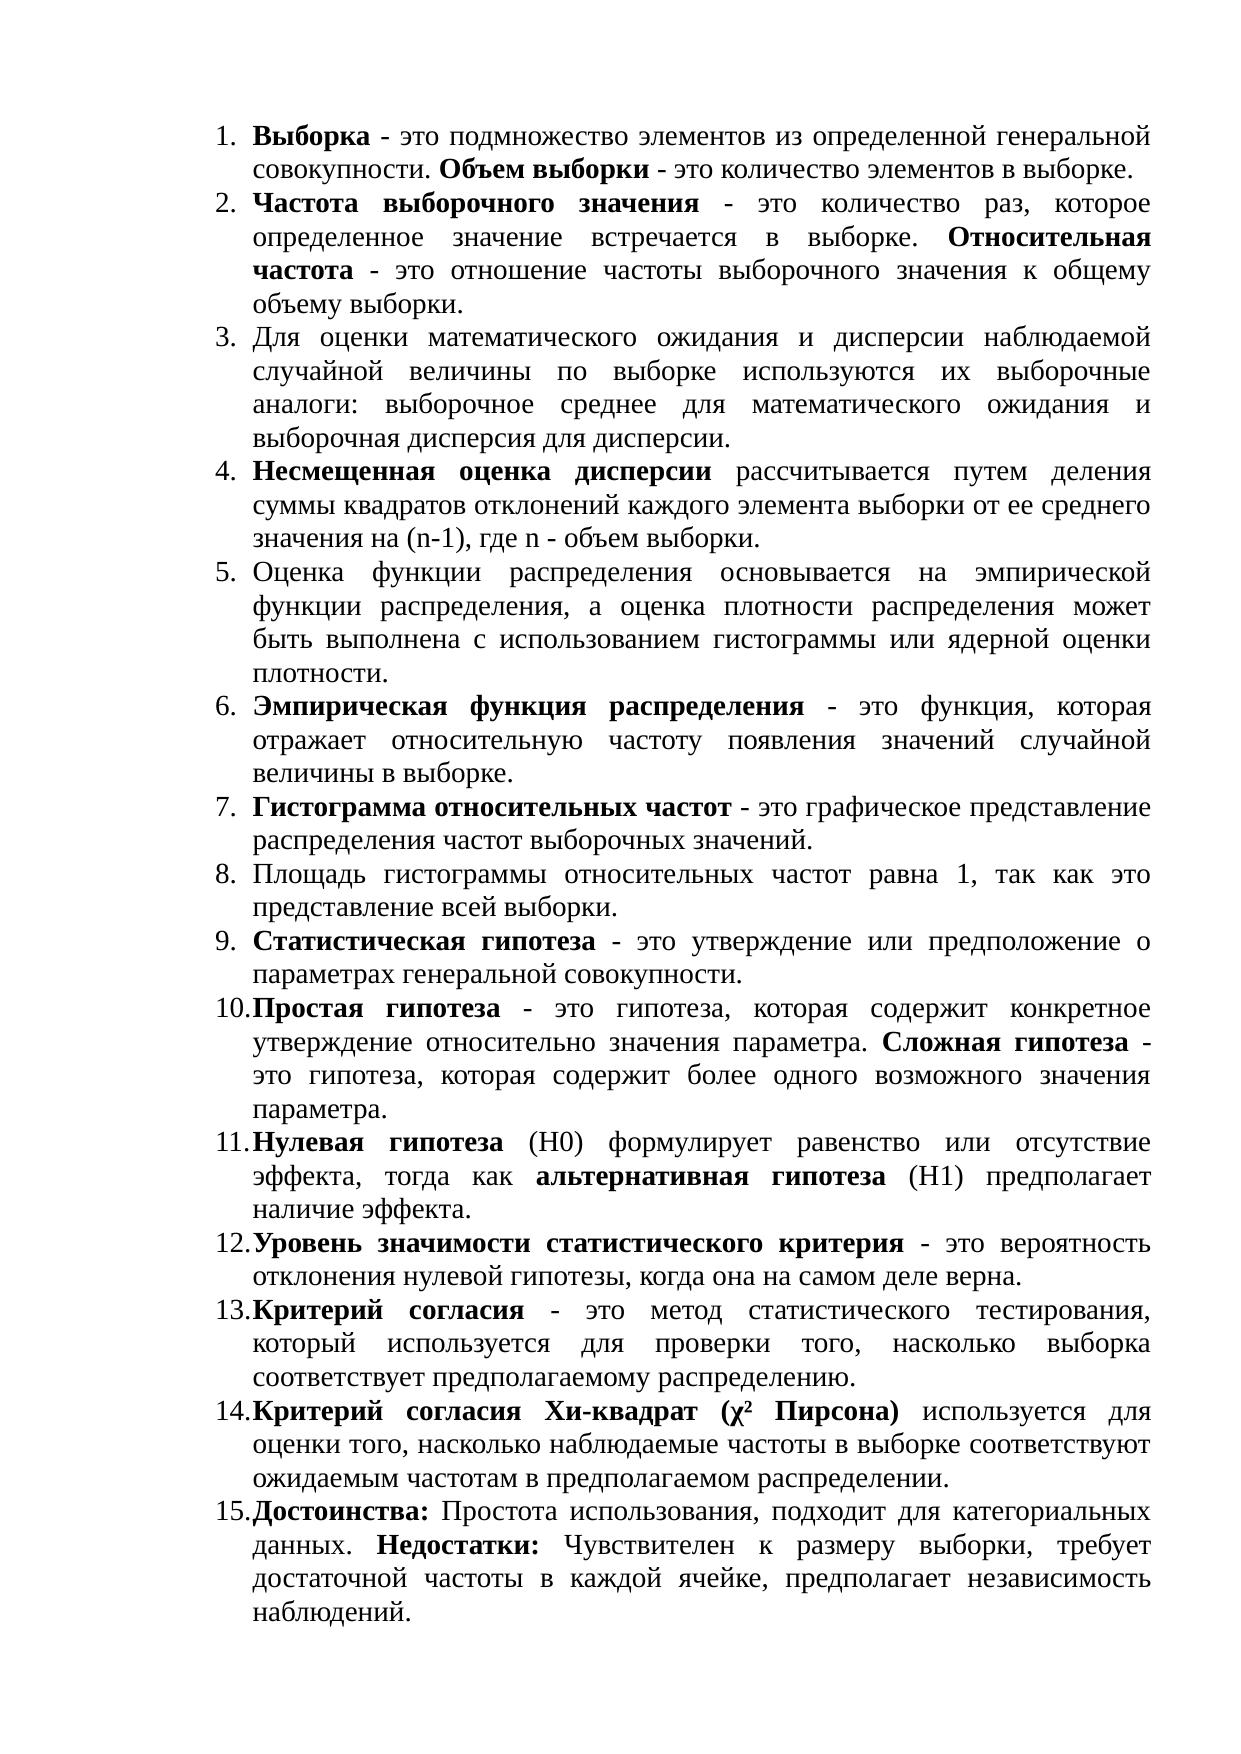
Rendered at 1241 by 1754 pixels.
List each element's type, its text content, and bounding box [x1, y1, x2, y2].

list Выборка - это подмножество элементов из определенной генеральной совокупности. Объем выборки - это количество элементов в выборке. [215, 118, 1152, 185]
list Площадь гистограммы относительных частот равна 1, так как это представление всей выборки. [215, 856, 1152, 923]
list Эмпирическая функция распределения - это функция, которая отражает относительную частоту появления значений случайной величины в выборке. [215, 688, 1152, 789]
list Критерий согласия - это метод статистического тестирования, который используется для проверки того, насколько выборка соответствует предполагаемому распределению. [215, 1292, 1152, 1393]
list Оценка функции распределения основывается на эмпирической функции распределения, а оценка плотности распределения может быть выполнена с использованием гистограммы или ядерной оценки плотности. [215, 554, 1152, 688]
list Достоинства: Простота использования, подходит для категориальных данных. Недостатки: Чувствителен к размеру выборки, требует достаточной частоты в каждой ячейке, предполагает независимость наблюдений. [215, 1493, 1152, 1627]
list Нулевая гипотеза (H0) формулирует равенство или отсутствие эффекта, тогда как альтернативная гипотеза (H1) предполагает наличие эффекта. [215, 1124, 1152, 1225]
list Простая гипотеза - это гипотеза, которая содержит конкретное утверждение относительно значения параметра. Сложная гипотеза - это гипотеза, которая содержит более одного возможного значения параметра. [215, 990, 1152, 1124]
list Статистическая гипотеза - это утверждение или предположение о параметрах генеральной совокупности. [215, 923, 1152, 990]
list Уровень значимости статистического критерия - это вероятность отклонения нулевой гипотезы, когда она на самом деле верна. [215, 1225, 1152, 1292]
list Для оценки математического ожидания и дисперсии наблюдаемой случайной величины по выборке используются их выборочные аналоги: выборочное среднее для математического ожидания и выборочная дисперсия для дисперсии. [215, 319, 1152, 453]
list Частота выборочного значения - это количество раз, которое определенное значение встречается в выборке. Относительная частота - это отношение частоты выборочного значения к общему объему выборки. [215, 185, 1152, 319]
list Критерий согласия Хи-квадрат (χ² Пирсона) используется для оценки того, насколько наблюдаемые частоты в выборке соответствуют ожидаемым частотам в предполагаемом распределении. [215, 1393, 1152, 1493]
list Несмещенная оценка дисперсии рассчитывается путем деления суммы квадратов отклонений каждого элемента выборки от ее среднего значения на (n-1), где n - объем выборки. [215, 453, 1152, 554]
list Гистограмма относительных частот - это графическое представление распределения частот выборочных значений. [215, 789, 1152, 856]
